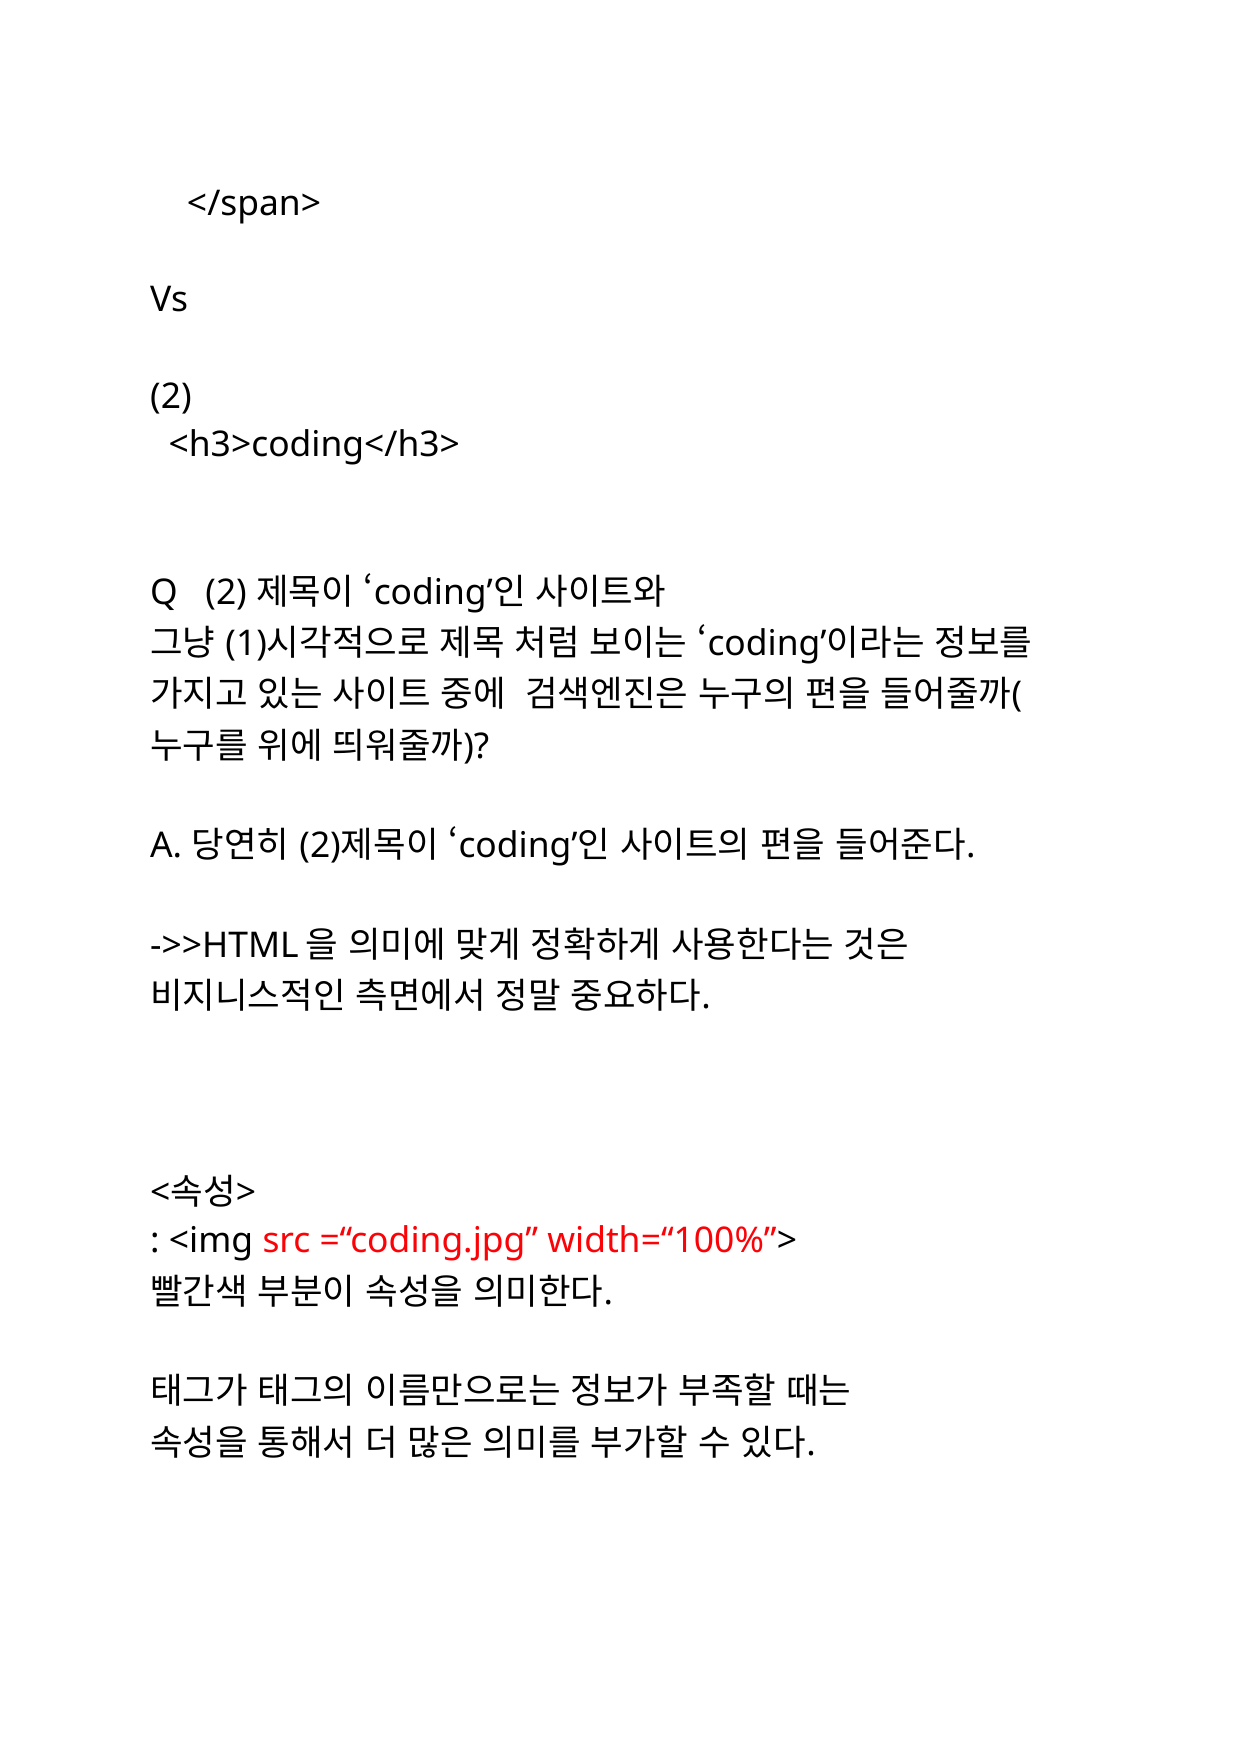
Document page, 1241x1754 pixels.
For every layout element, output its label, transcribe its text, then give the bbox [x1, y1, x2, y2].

text <h3>coding</h3> [150, 418, 1090, 467]
text 그냥 (1)시각적으로 제목 처럼 보이는 ‘coding’이라는 정보를 가지고 있는 사이트 중에 검색엔진은 누구의 편을 들어줄까(누구를 위에 띄워줄까)? [150, 614, 1090, 768]
text Vs [150, 274, 1090, 322]
text 비지니스적인 측면에서 정말 중요하다. [150, 968, 1090, 1019]
text Q (2) 제목이 ‘coding’인 사이트와 [150, 563, 1090, 614]
text A. 당연히 (2)제목이 ‘coding’인 사이트의 편을 들어준다. [150, 817, 1090, 868]
text 빨간색 부분이 속성을 의미한다. [150, 1263, 1090, 1314]
text : <img src =“coding.jpg” width=“100%”> [150, 1215, 1090, 1263]
text (2) [150, 370, 1090, 418]
text ->>HTML을 의미에 맞게 정확하게 사용한다는 것은 [150, 916, 1090, 968]
text 태그가 태그의 이름만으로는 정보가 부족할 때는 [150, 1363, 1090, 1414]
text </span> [150, 177, 1090, 225]
text <속성> [150, 1164, 1090, 1215]
text 속성을 통해서 더 많은 의미를 부가할 수 있다. [150, 1414, 1090, 1465]
